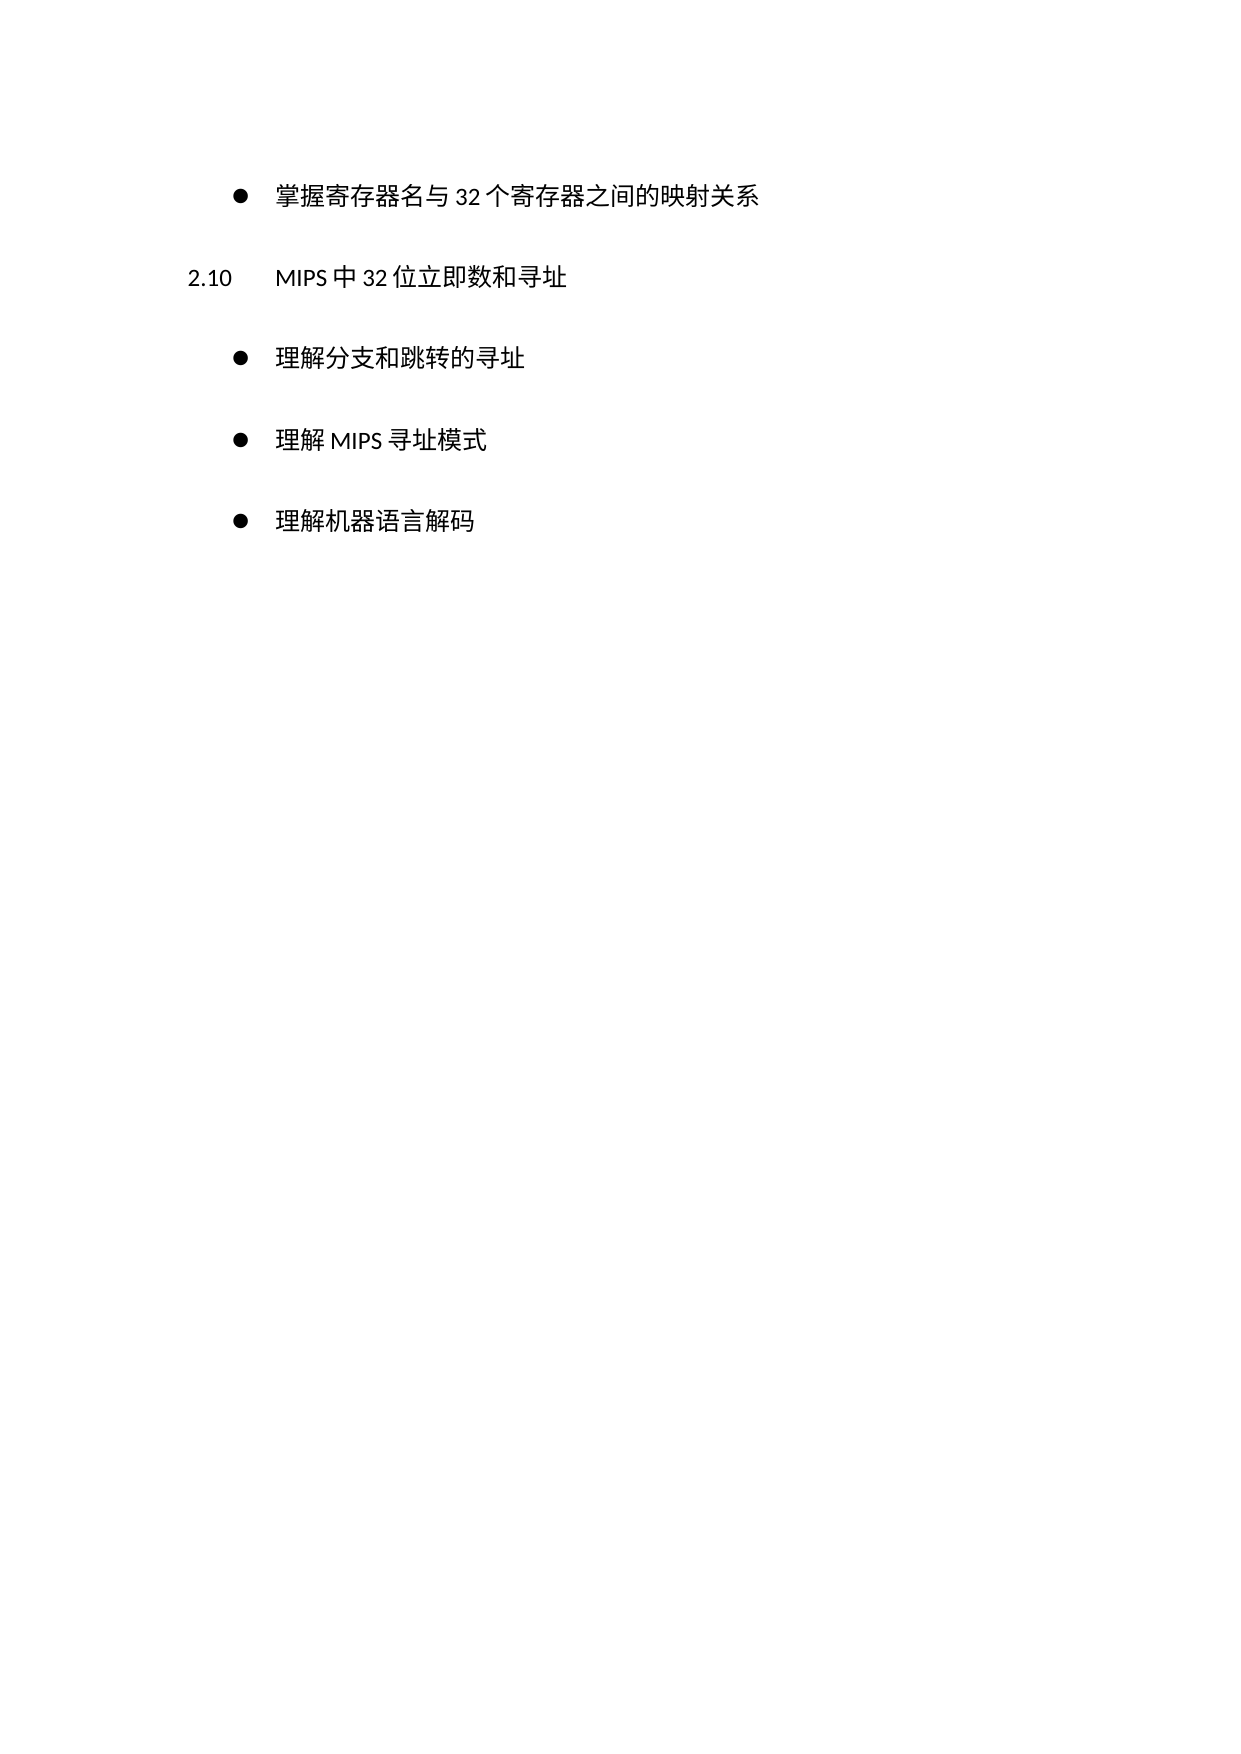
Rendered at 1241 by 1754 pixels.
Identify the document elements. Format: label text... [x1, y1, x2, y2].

list 理解机器语言解码 [231, 487, 1053, 552]
list 理解分支和跳转的寻址 [231, 324, 1053, 389]
list 掌握寄存器名与32个寄存器之间的映射关系 [231, 162, 1053, 227]
list 理解MIPS寻址模式 [231, 406, 1053, 471]
list MIPS中32位立即数和寻址 [187, 243, 1053, 308]
